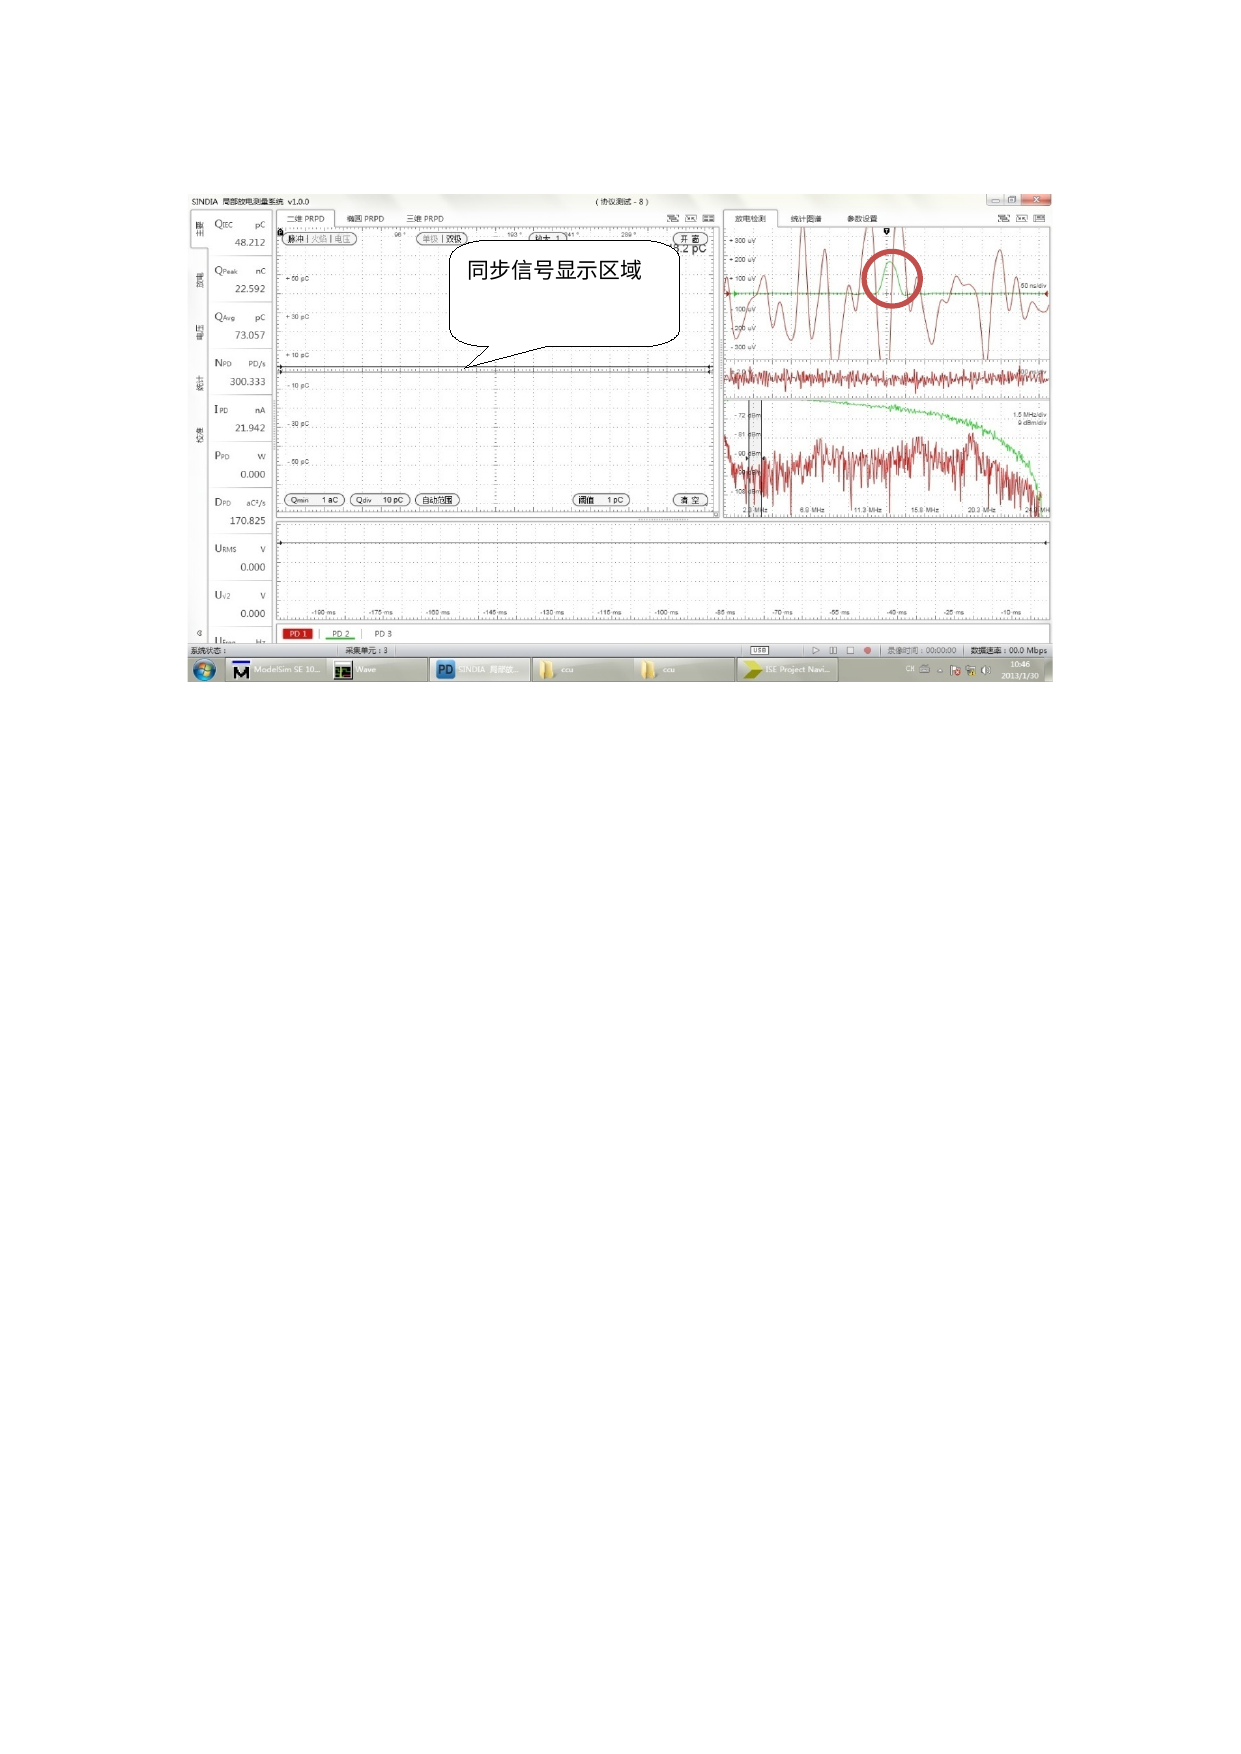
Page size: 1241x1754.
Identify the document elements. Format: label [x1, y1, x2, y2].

picture [187, 194, 1053, 682]
